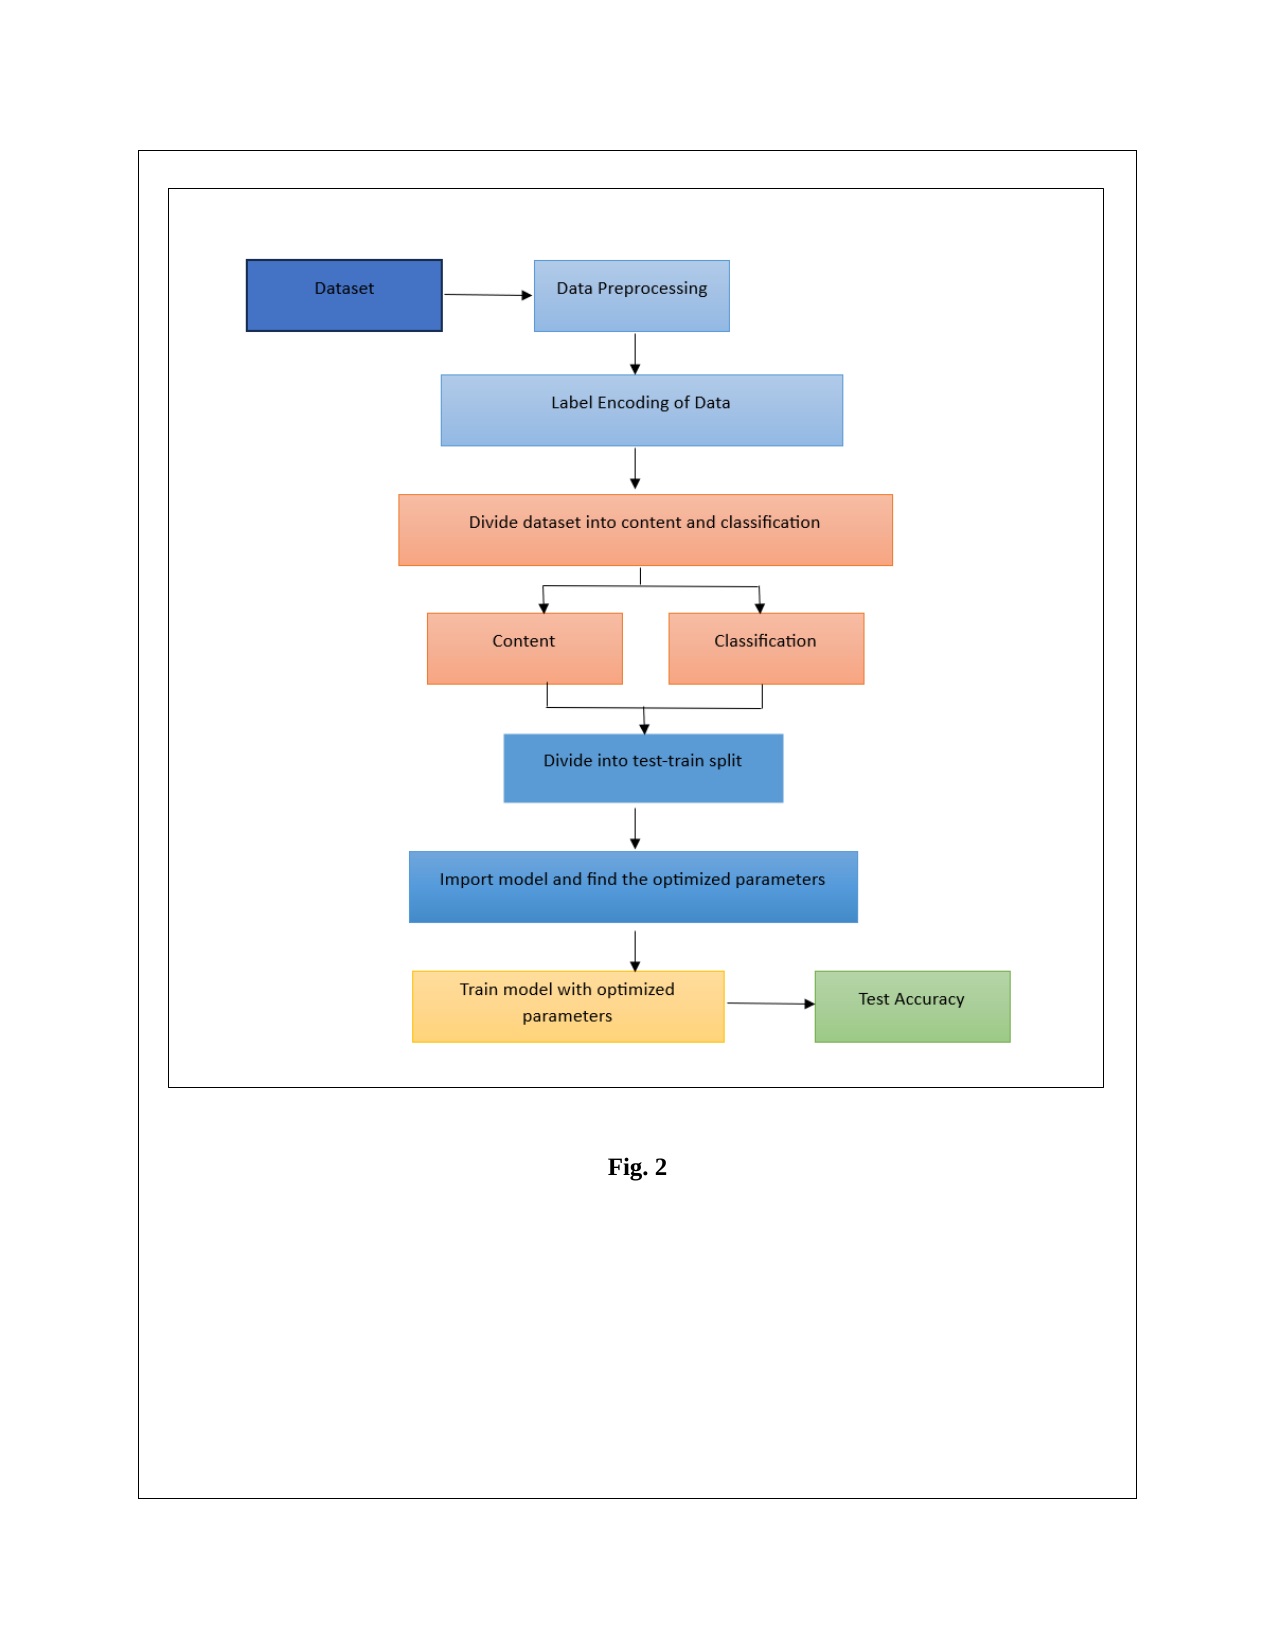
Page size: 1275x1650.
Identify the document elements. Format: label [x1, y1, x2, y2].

table_cell [139, 151, 1136, 1497]
picture [213, 242, 1033, 1065]
